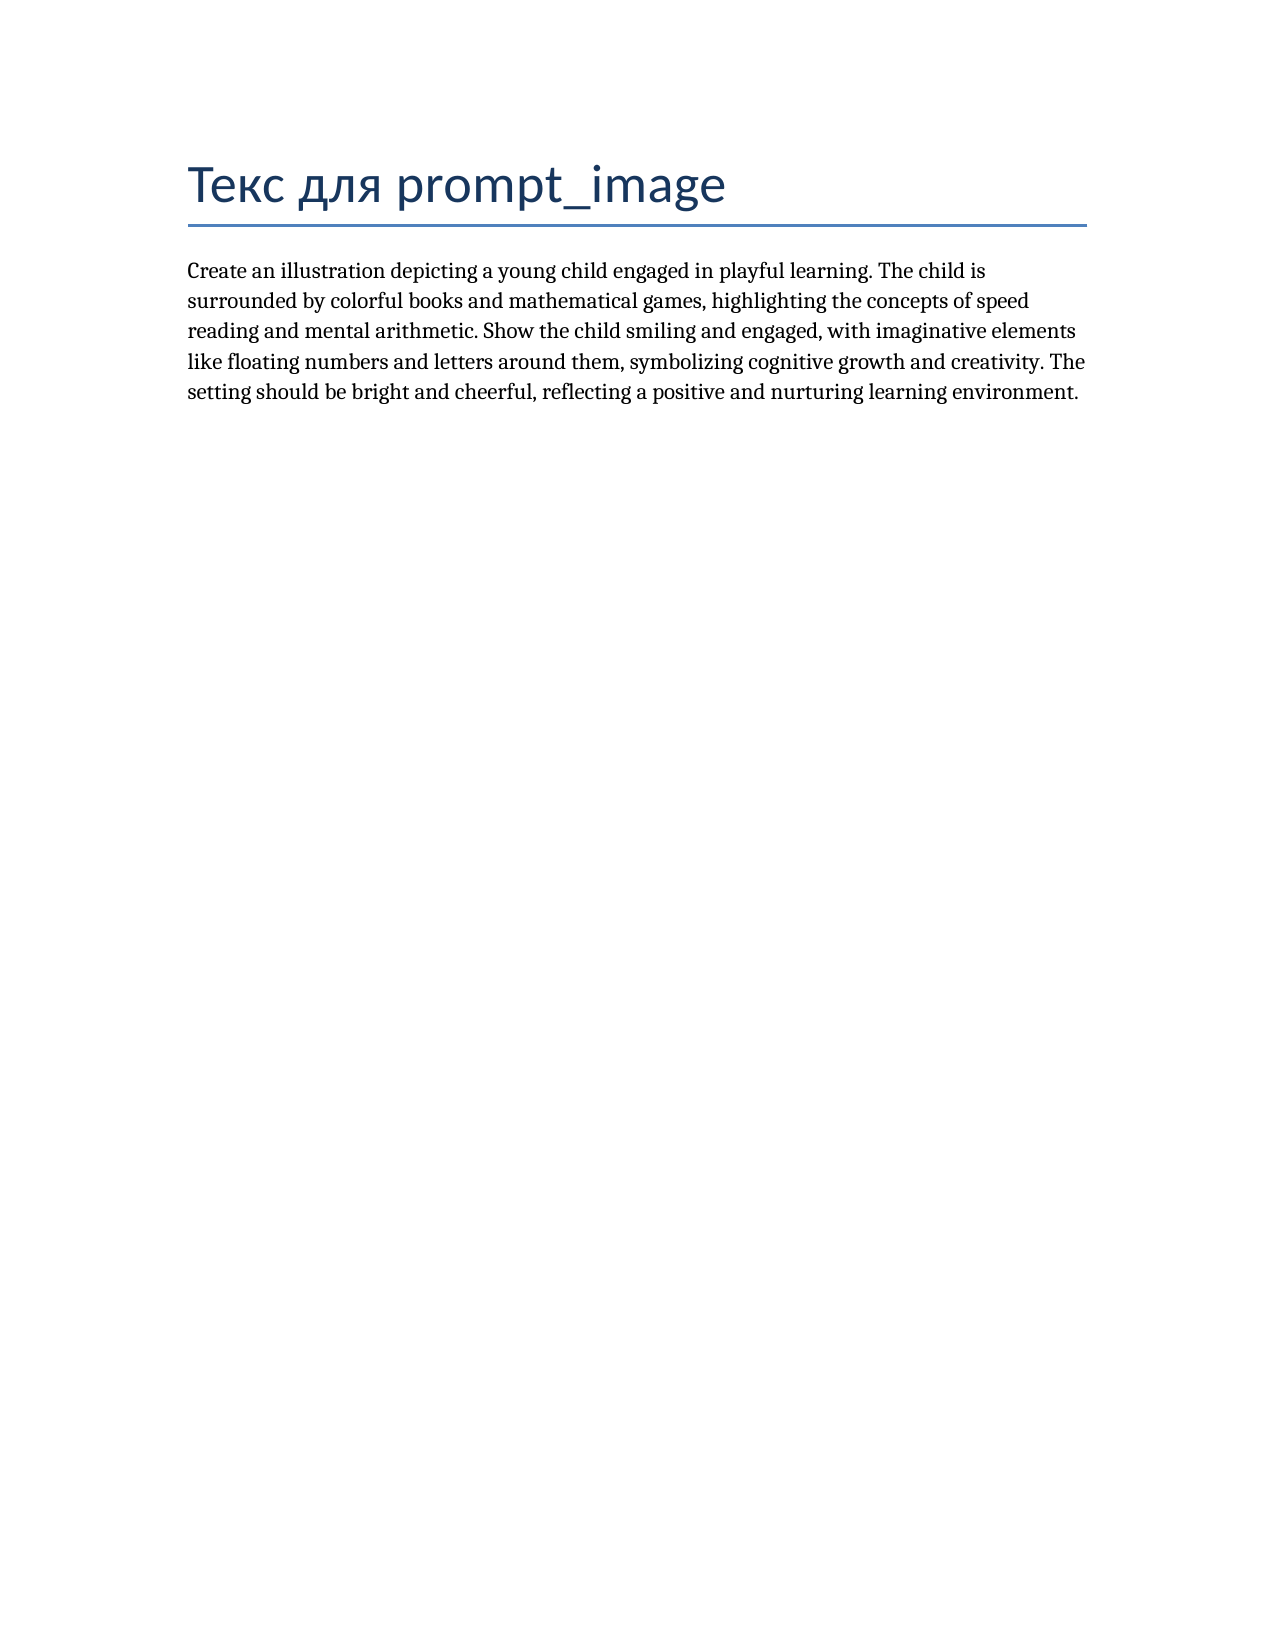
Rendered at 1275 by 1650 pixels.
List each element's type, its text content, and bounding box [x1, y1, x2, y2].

text Create an illustration depicting a young child engaged in playful learning. The child is surrounded by colorful books and mathematical games, highlighting the concepts of speed reading and mental arithmetic. Show the child smiling and engaged, with imaginative elements like floating numbers and letters around them, symbolizing cognitive growth and creativity. The setting should be bright and cheerful, reflecting a positive and nurturing learning environment. [187, 258, 1087, 405]
title Текс для prompt_image [187, 150, 1087, 227]
